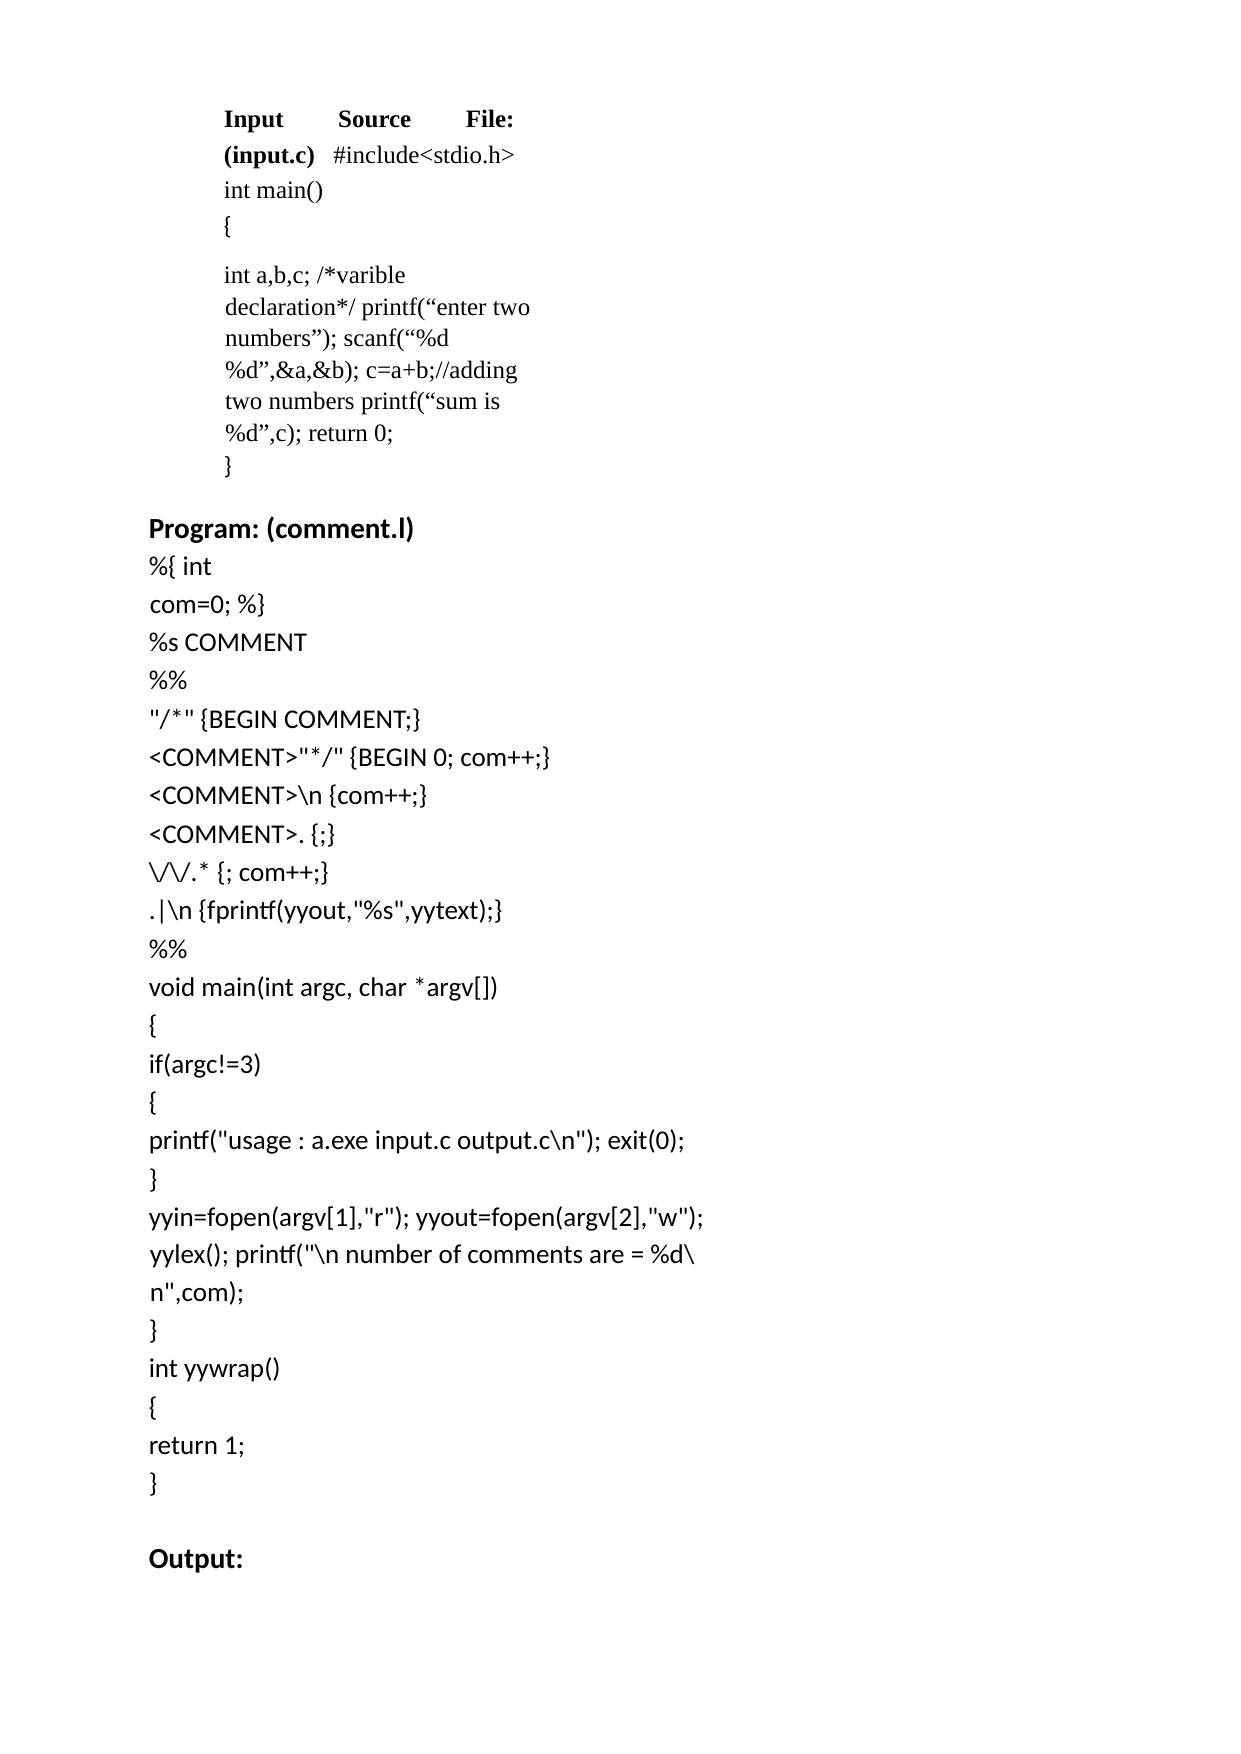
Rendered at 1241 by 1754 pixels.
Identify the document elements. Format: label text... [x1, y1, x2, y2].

text %% [148, 932, 1080, 965]
text %% [148, 663, 1080, 696]
text } [148, 1162, 1080, 1195]
text <COMMENT>. {;} [148, 817, 1080, 850]
text Program: (comment.l) [148, 510, 1094, 546]
text printf("usage : a.exe input.c output.c\n"); exit(0); [148, 1123, 689, 1156]
text \/\/.* {; com++;} [148, 855, 1080, 888]
text %{ int com=0; %} [148, 549, 267, 620]
text { [148, 1085, 1080, 1118]
text if(argc!=3) [148, 1047, 1080, 1080]
text { [223, 210, 1094, 241]
text "/*" {BEGIN COMMENT;} [148, 702, 1080, 735]
text Input Source File: (input.c) #include<stdio.h> int main() [224, 104, 514, 204]
text { [148, 1390, 1080, 1423]
text { [148, 1008, 1080, 1041]
text } [223, 450, 1094, 481]
text .|\n {fprintf(yyout,"%s",yytext);} [148, 893, 1080, 926]
text <COMMENT>"*/" {BEGIN 0; com++;} [148, 740, 1080, 773]
text void main(int argc, char *argv[]) [148, 970, 1080, 1003]
text int a,b,c; /*varible declaration*/ printf(“enter two numbers”); scanf(“%d %d”,&a,&b); c=a+b;//adding two numbers printf(“sum is %d”,c); return 0; [224, 260, 542, 447]
text yyin=fopen(argv[1],"r"); yyout=fopen(argv[2],"w"); yylex(); printf("\n number of comments are = %d\n",com); [148, 1200, 706, 1308]
text %s COMMENT [148, 625, 1080, 658]
text } [148, 1466, 1080, 1499]
text Output: [148, 1540, 1094, 1575]
text return 1; [148, 1428, 1080, 1461]
text } [148, 1313, 1080, 1346]
text int yywrap() [148, 1351, 1080, 1384]
text <COMMENT>\n {com++;} [148, 778, 1080, 811]
